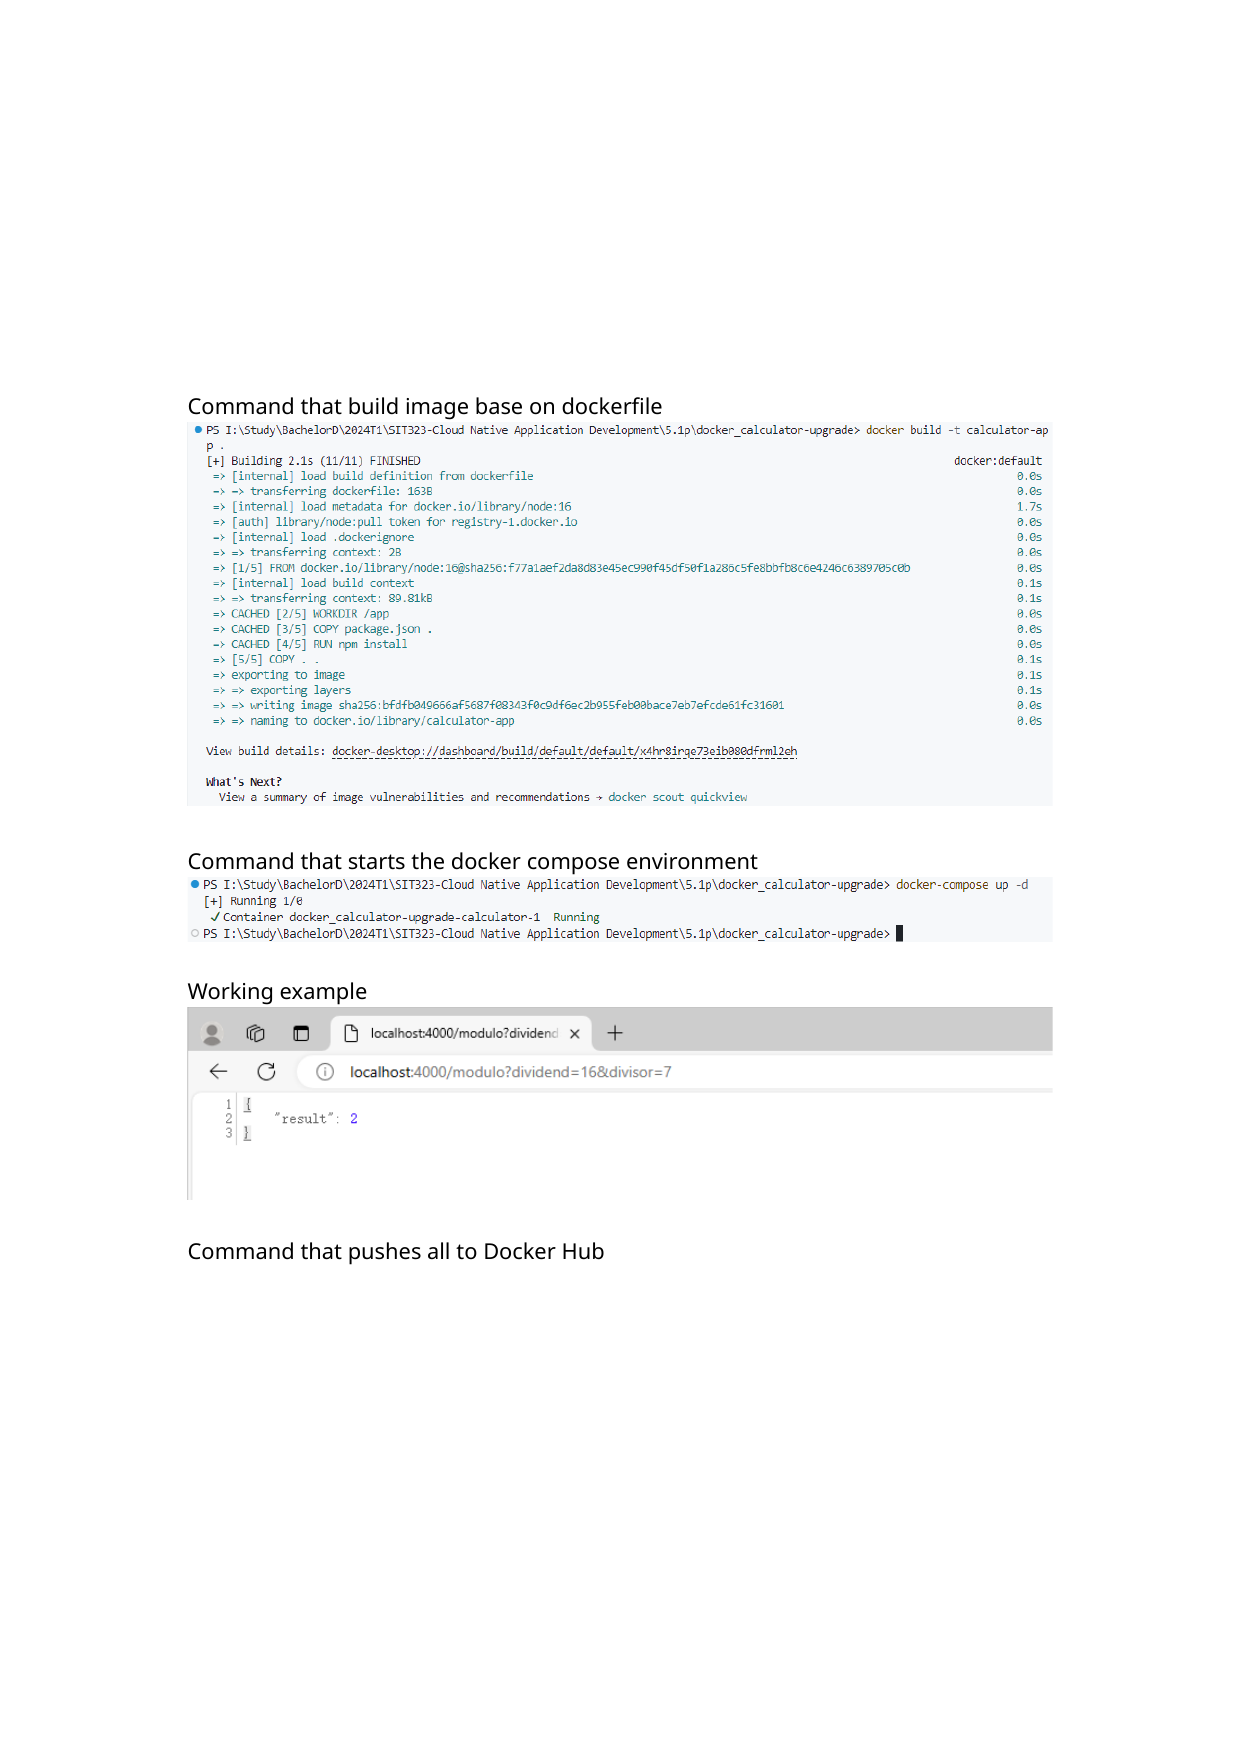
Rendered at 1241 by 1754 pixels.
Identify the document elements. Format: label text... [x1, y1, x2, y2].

picture [187, 422, 1053, 806]
text Command that starts the docker compose environment [187, 844, 1053, 877]
text Command that build image base on dockerfile [187, 389, 1053, 422]
text Working example [187, 974, 1053, 1007]
picture [187, 1007, 1053, 1200]
picture [187, 877, 1053, 942]
text Command that pushes all to Docker Hub [187, 1234, 1053, 1267]
